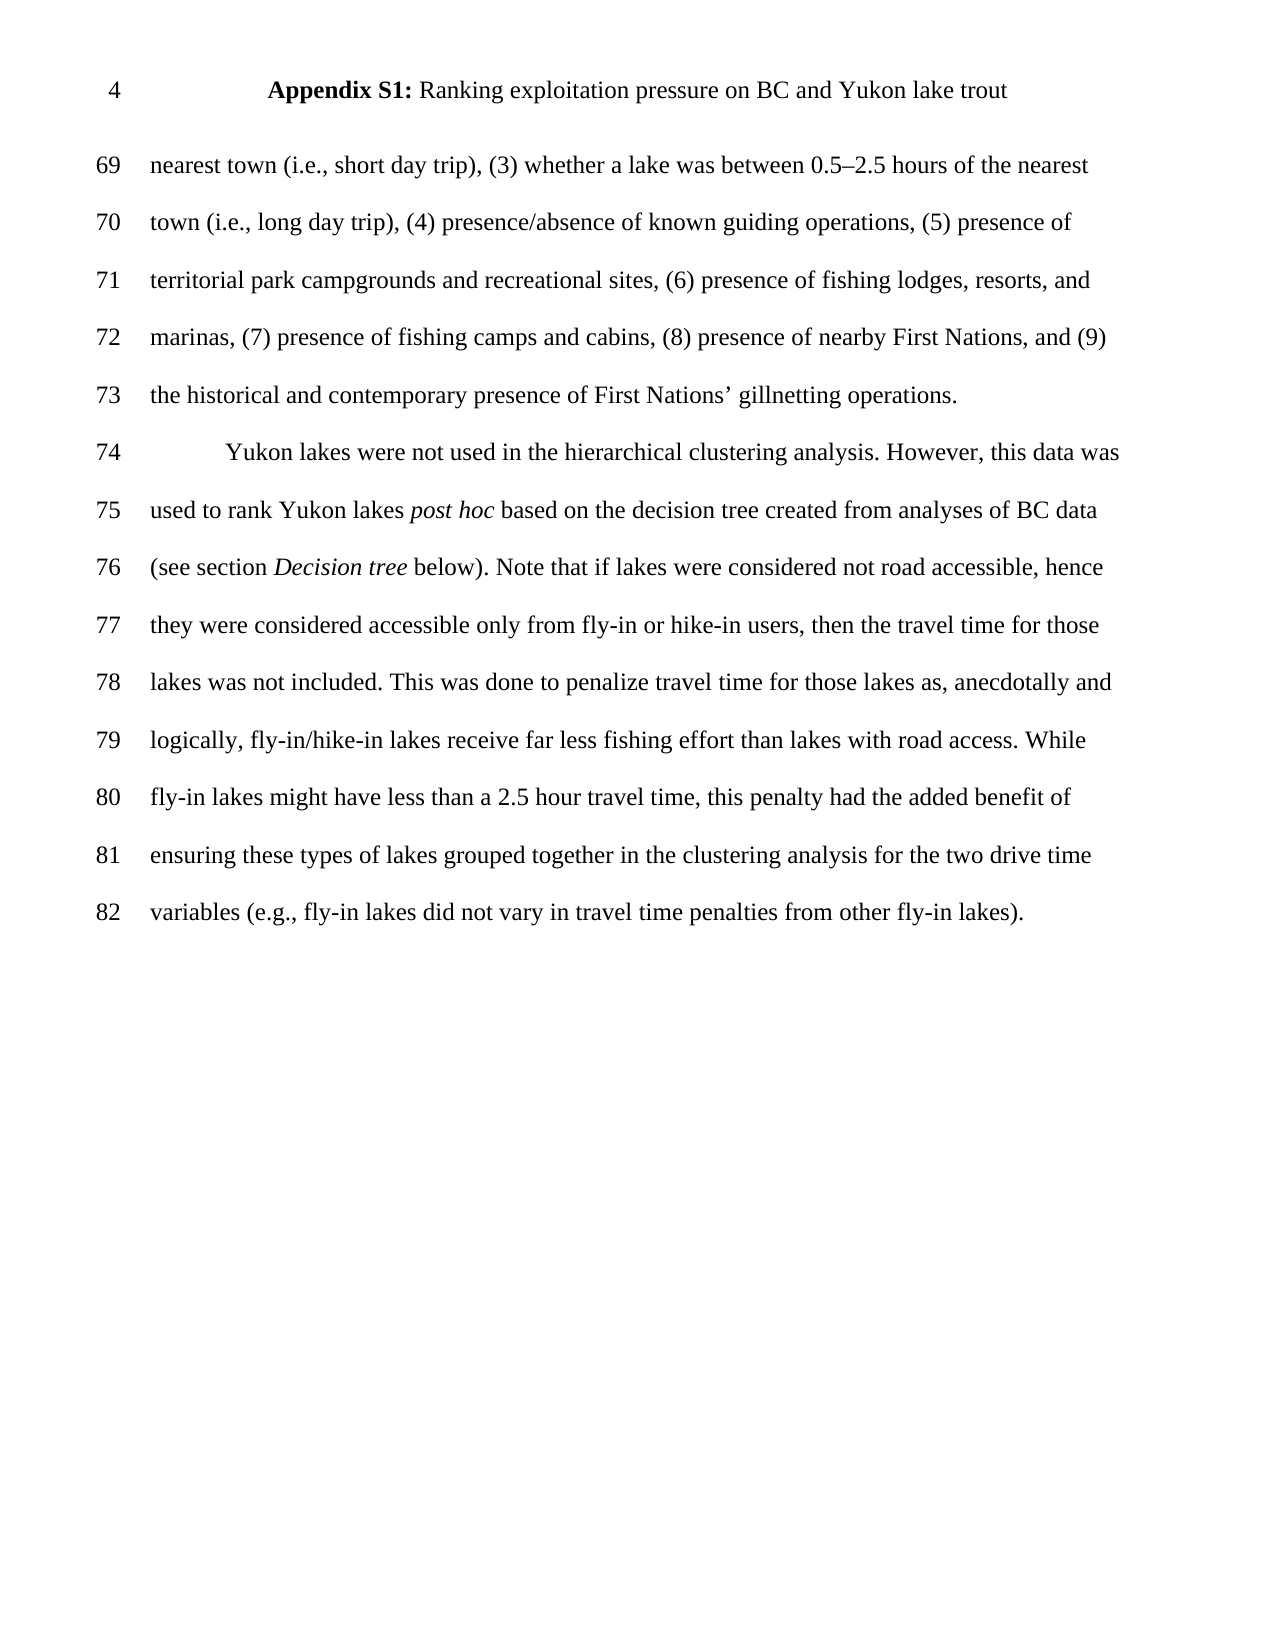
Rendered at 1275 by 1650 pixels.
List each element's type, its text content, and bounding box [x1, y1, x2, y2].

text Yukon lakes were not used in the hierarchical clustering analysis. However, this data was used to rank Yukon lakes post hoc based on the decision tree created from analyses of BC data (see section Decision tree below). Note that if lakes were considered not road accessible, hence they were considered accessible only from fly-in or hike-in users, then the travel time for those lakes was not included. This was done to penalize travel time for those lakes as, anecdotally and logically, fly-in/hike-in lakes receive far less fishing effort than lakes with road access. While fly-in lakes might have less than a 2.5 hour travel time, this penalty had the added benefit of ensuring these types of lakes grouped together in the clustering analysis for the two drive time variables (e.g., fly-in lakes did not vary in travel time penalties from other fly-in lakes). [150, 437, 1125, 926]
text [150, 150, 1125, 409]
